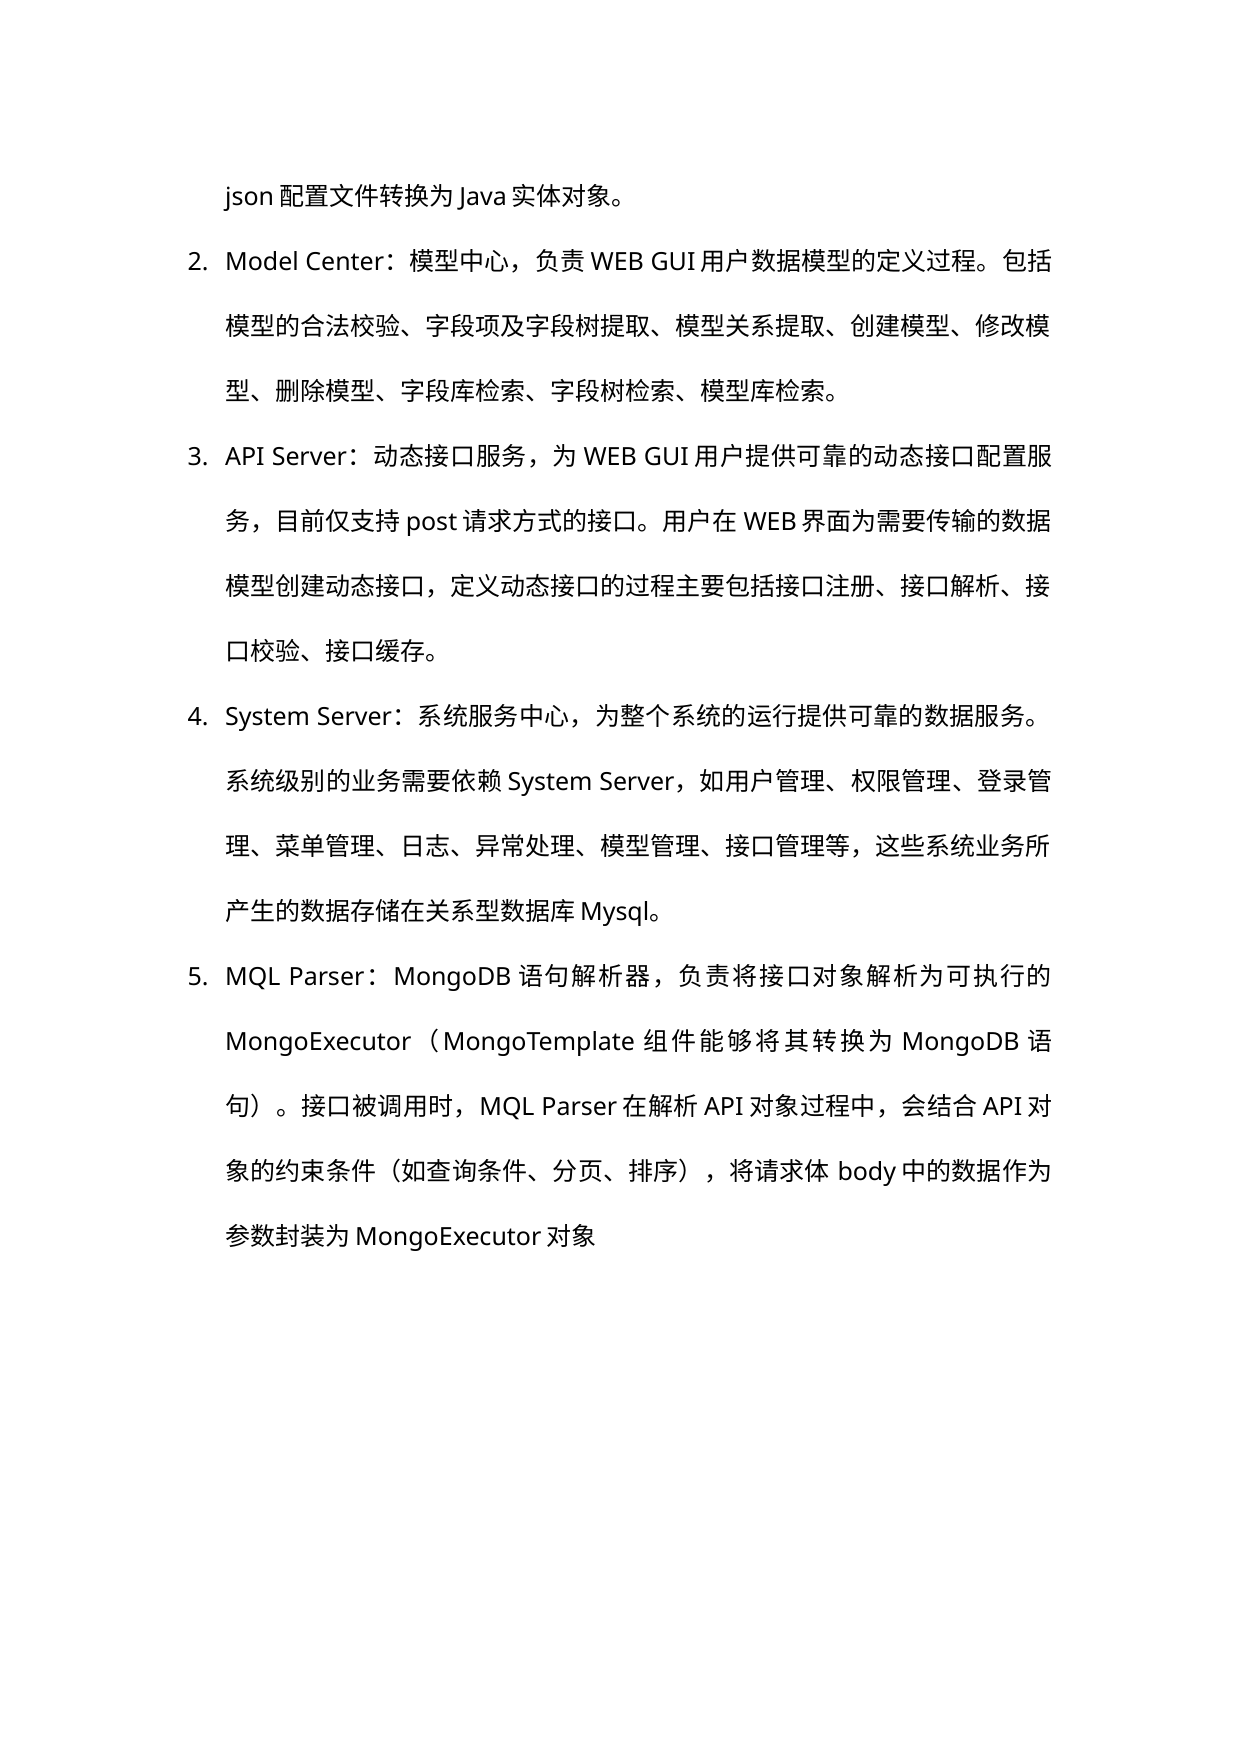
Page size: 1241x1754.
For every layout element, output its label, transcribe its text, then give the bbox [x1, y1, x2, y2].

list System Server：系统服务中心，为整个系统的运行提供可靠的数据服务。系统级别的业务需要依赖System Server，如用户管理、权限管理、登录管理、菜单管理、日志、异常处理、模型管理、接口管理等，这些系统业务所产生的数据存储在关系型数据库Mysql。 [187, 682, 1053, 942]
list Model Center：模型中心，负责WEB GUI用户数据模型的定义过程。包括模型的合法校验、字段项及字段树提取、模型关系提取、创建模型、修改模型、删除模型、字段库检索、字段树检索、模型库检索。 [187, 227, 1053, 422]
list API Server：动态接口服务，为WEB GUI用户提供可靠的动态接口配置服务，目前仅支持post请求方式的接口。用户在WEB界面为需要传输的数据模型创建动态接口，定义动态接口的过程主要包括接口注册、接口解析、接口校验、接口缓存。 [187, 422, 1053, 682]
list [187, 162, 1053, 227]
list MQL Parser：MongoDB语句解析器，负责将接口对象解析为可执行的MongoExecutor（MongoTemplate组件能够将其转换为MongoDB语句）。接口被调用时，MQL Parser在解析API对象过程中，会结合API对象的约束条件（如查询条件、分页、排序），将请求体body中的数据作为参数封装为MongoExecutor对象 [187, 942, 1053, 1267]
